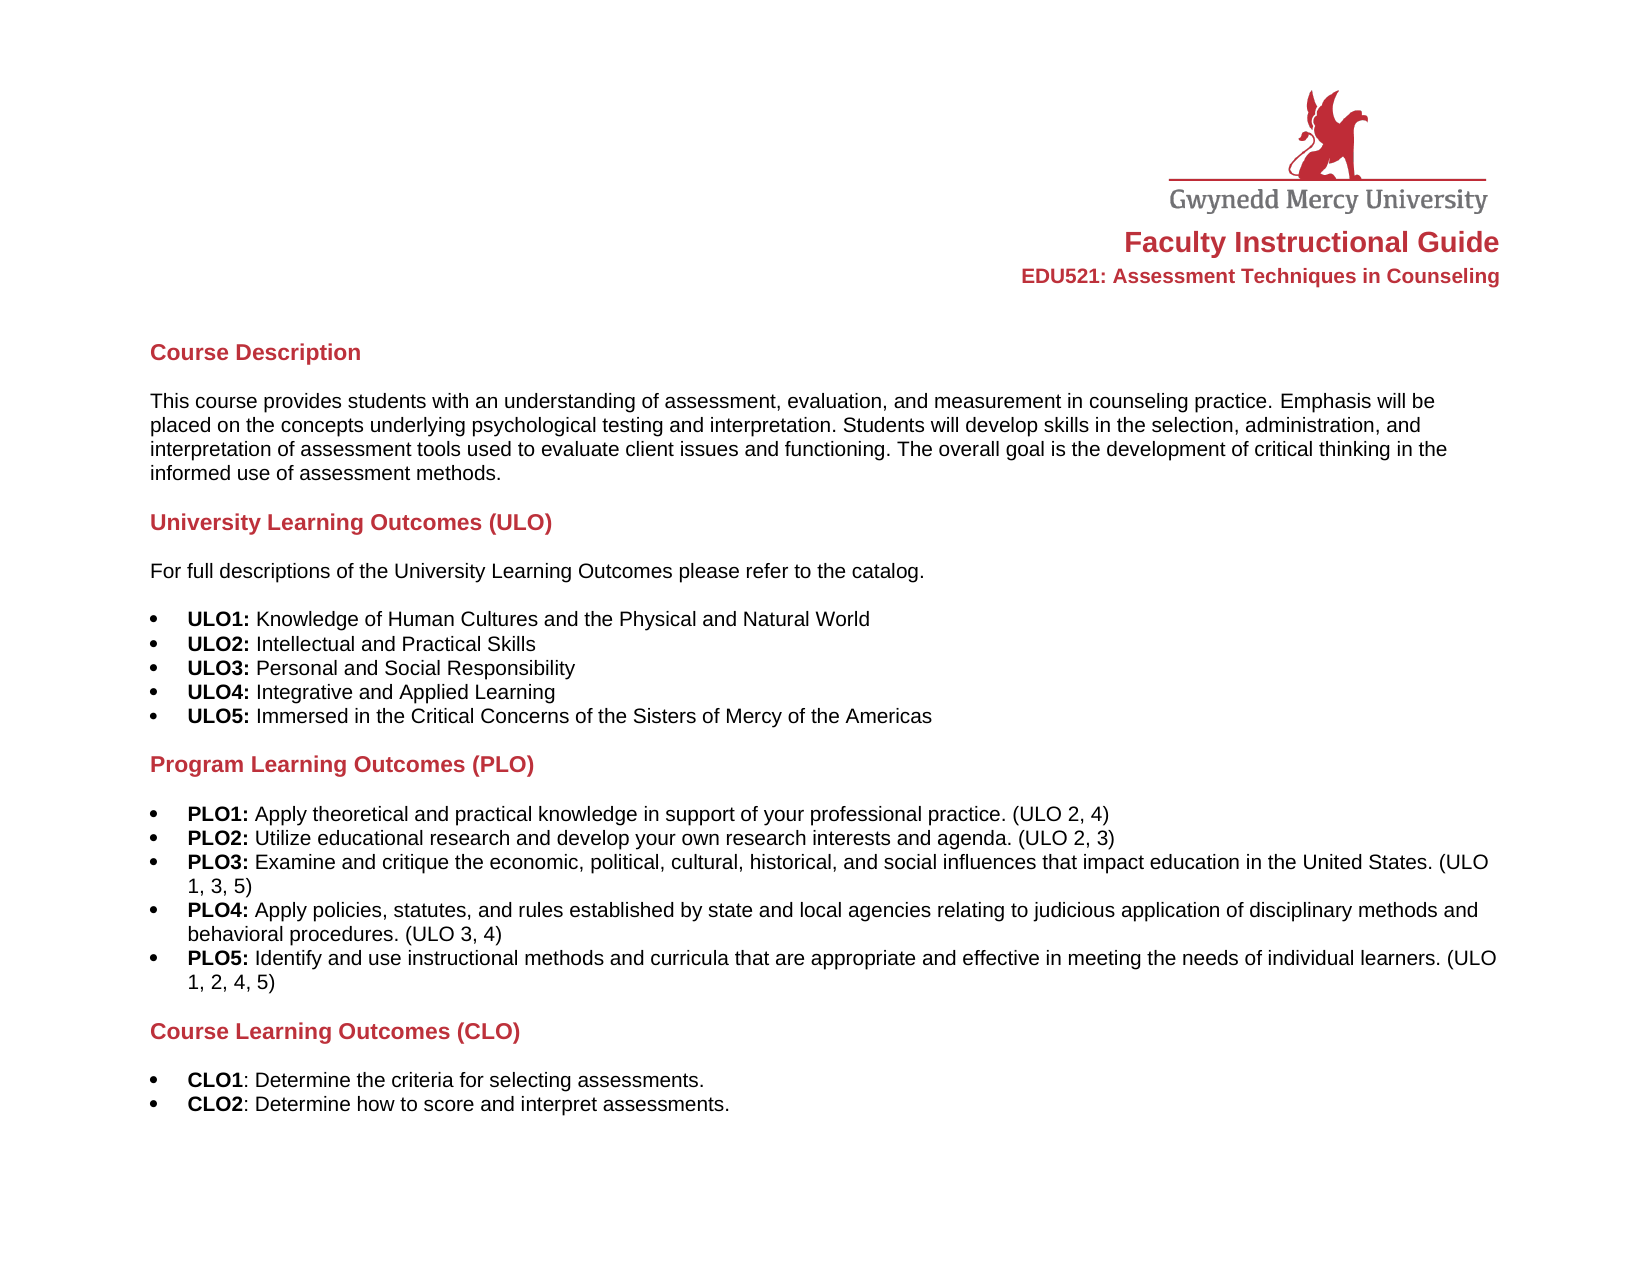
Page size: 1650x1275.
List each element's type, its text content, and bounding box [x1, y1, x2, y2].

list ULO4: Integrative and Applied Learning [150, 679, 1500, 703]
picture [1154, 75, 1500, 225]
text PLO4: Apply policies, statutes, and rules established by state and local agencies relating to judicious application of disciplinary methods and behavioral procedures. (ULO 3, 4) [150, 898, 1500, 946]
list CLO2: Determine how to score and interpret assessments. [150, 1092, 1500, 1116]
list ULO1: Knowledge of Human Cultures and the Physical and Natural World [150, 607, 1500, 631]
text PLO3: Examine and critique the economic, political, cultural, historical, and social influences that impact education in the United States. (ULO 1, 3, 5) [150, 850, 1500, 898]
text University Learning Outcomes (ULO) [150, 509, 1500, 535]
text PLO5: Identify and use instructional methods and curricula that are appropriate and effective in meeting the needs of individual learners. (ULO 1, 2, 4, 5) [150, 946, 1500, 994]
subtitle Course Description [150, 339, 1500, 365]
text This course provides students with an understanding of assessment, evaluation, and measurement in counseling practice. Emphasis will be placed on the concepts underlying psychological testing and interpretation. Students will develop skills in the selection, administration, and interpretation of assessment tools used to evaluate client issues and functioning. The overall goal is the development of critical thinking in the informed use of assessment methods. [150, 389, 1500, 485]
list ULO3: Personal and Social Responsibility [150, 655, 1500, 679]
subtitle Course Learning Outcomes (CLO) [150, 1018, 1500, 1044]
text PLO1: Apply theoretical and practical knowledge in support of your professional practice. (ULO 2, 4) [150, 802, 1500, 826]
list ULO5: Immersed in the Critical Concerns of the Sisters of Mercy of the Americas [150, 703, 1500, 727]
text PLO2: Utilize educational research and develop your own research interests and agenda. (ULO 2, 3) [150, 826, 1500, 850]
subtitle Program Learning Outcomes (PLO) [150, 751, 1500, 778]
text For full descriptions of the University Learning Outcomes please refer to the catalog. [150, 559, 1500, 583]
list ULO2: Intellectual and Practical Skills [150, 631, 1500, 655]
list CLO1: Determine the criteria for selecting assessments. [150, 1068, 1500, 1092]
